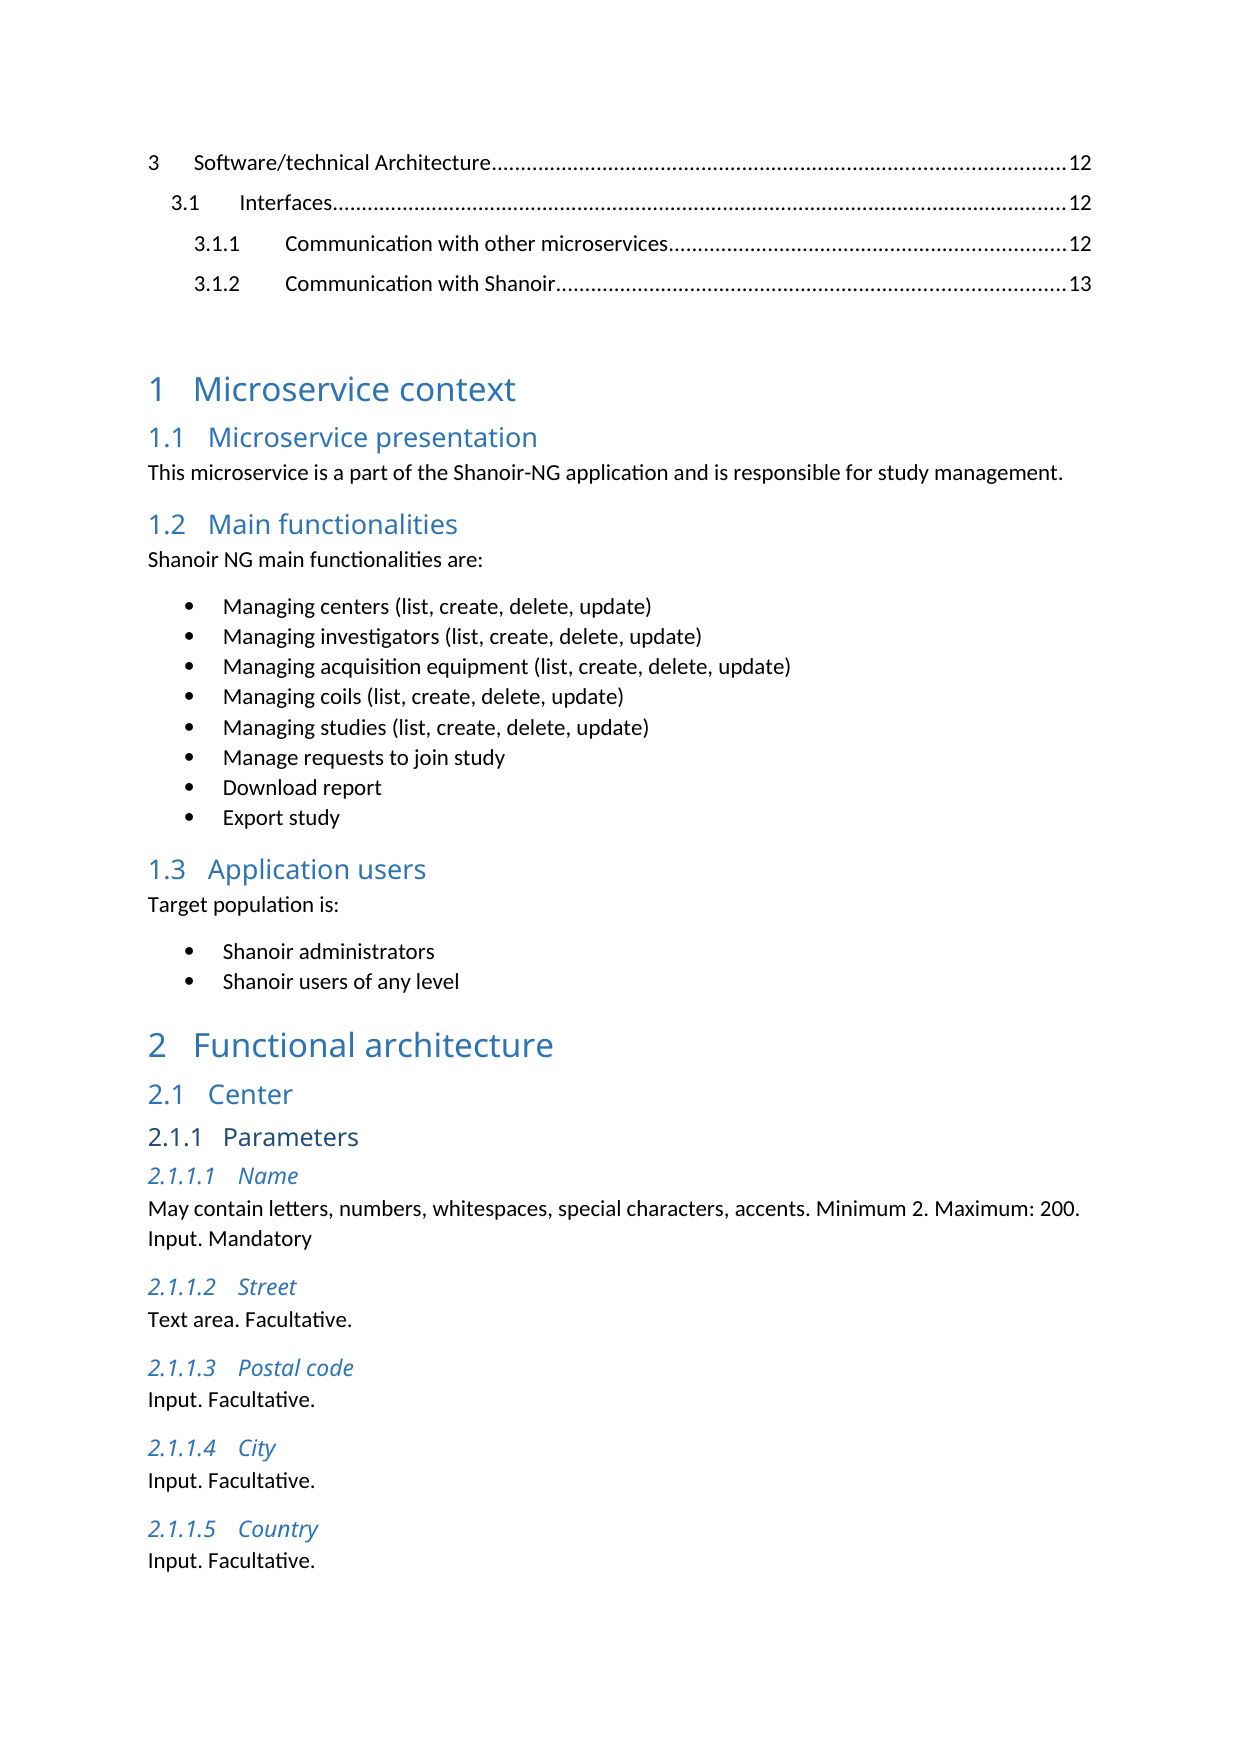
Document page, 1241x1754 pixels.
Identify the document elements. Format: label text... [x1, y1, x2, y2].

list Manage requests to join study [185, 743, 1093, 771]
list Shanoir users of any level [185, 967, 1093, 995]
text This microservice is a part of the Shanoir-NG application and is responsible for study management. [148, 458, 1093, 486]
text Input. Facultative. [148, 1547, 1093, 1575]
text May contain letters, numbers, whitespaces, special characters, accents. Minimum 2. Maximum: 200. Input. Mandatory [148, 1194, 1093, 1252]
subtitle City [148, 1432, 1093, 1463]
list Download report [185, 773, 1093, 801]
subtitle Main functionalities [148, 505, 1093, 542]
subtitle Application users [148, 850, 1093, 887]
list Managing studies (list, create, delete, update) [185, 713, 1093, 741]
subtitle Microservice presentation [148, 418, 1093, 455]
text Shanoir NG main functionalities are: [148, 545, 1093, 573]
list Managing coils (list, create, delete, update) [185, 682, 1093, 710]
subtitle Parameters [148, 1119, 1093, 1153]
subtitle Name [148, 1160, 1093, 1191]
subtitle Street [148, 1271, 1093, 1302]
list Managing investigators (list, create, delete, update) [185, 622, 1093, 650]
subtitle Center [148, 1075, 1093, 1112]
subtitle Country [148, 1513, 1093, 1544]
text Text area. Facultative. [148, 1305, 1093, 1333]
list Managing acquisition equipment (list, create, delete, update) [185, 652, 1093, 680]
subtitle Functional architecture [148, 1022, 1093, 1068]
subtitle Microservice context [148, 365, 1093, 411]
text Input. Facultative. [148, 1385, 1093, 1413]
subtitle Postal code [148, 1352, 1093, 1383]
list Shanoir administrators [185, 937, 1093, 965]
text Input. Facultative. [148, 1466, 1093, 1494]
text Target population is: [148, 890, 1093, 918]
list Managing centers (list, create, delete, update) [185, 592, 1093, 620]
list Export study [185, 803, 1093, 831]
